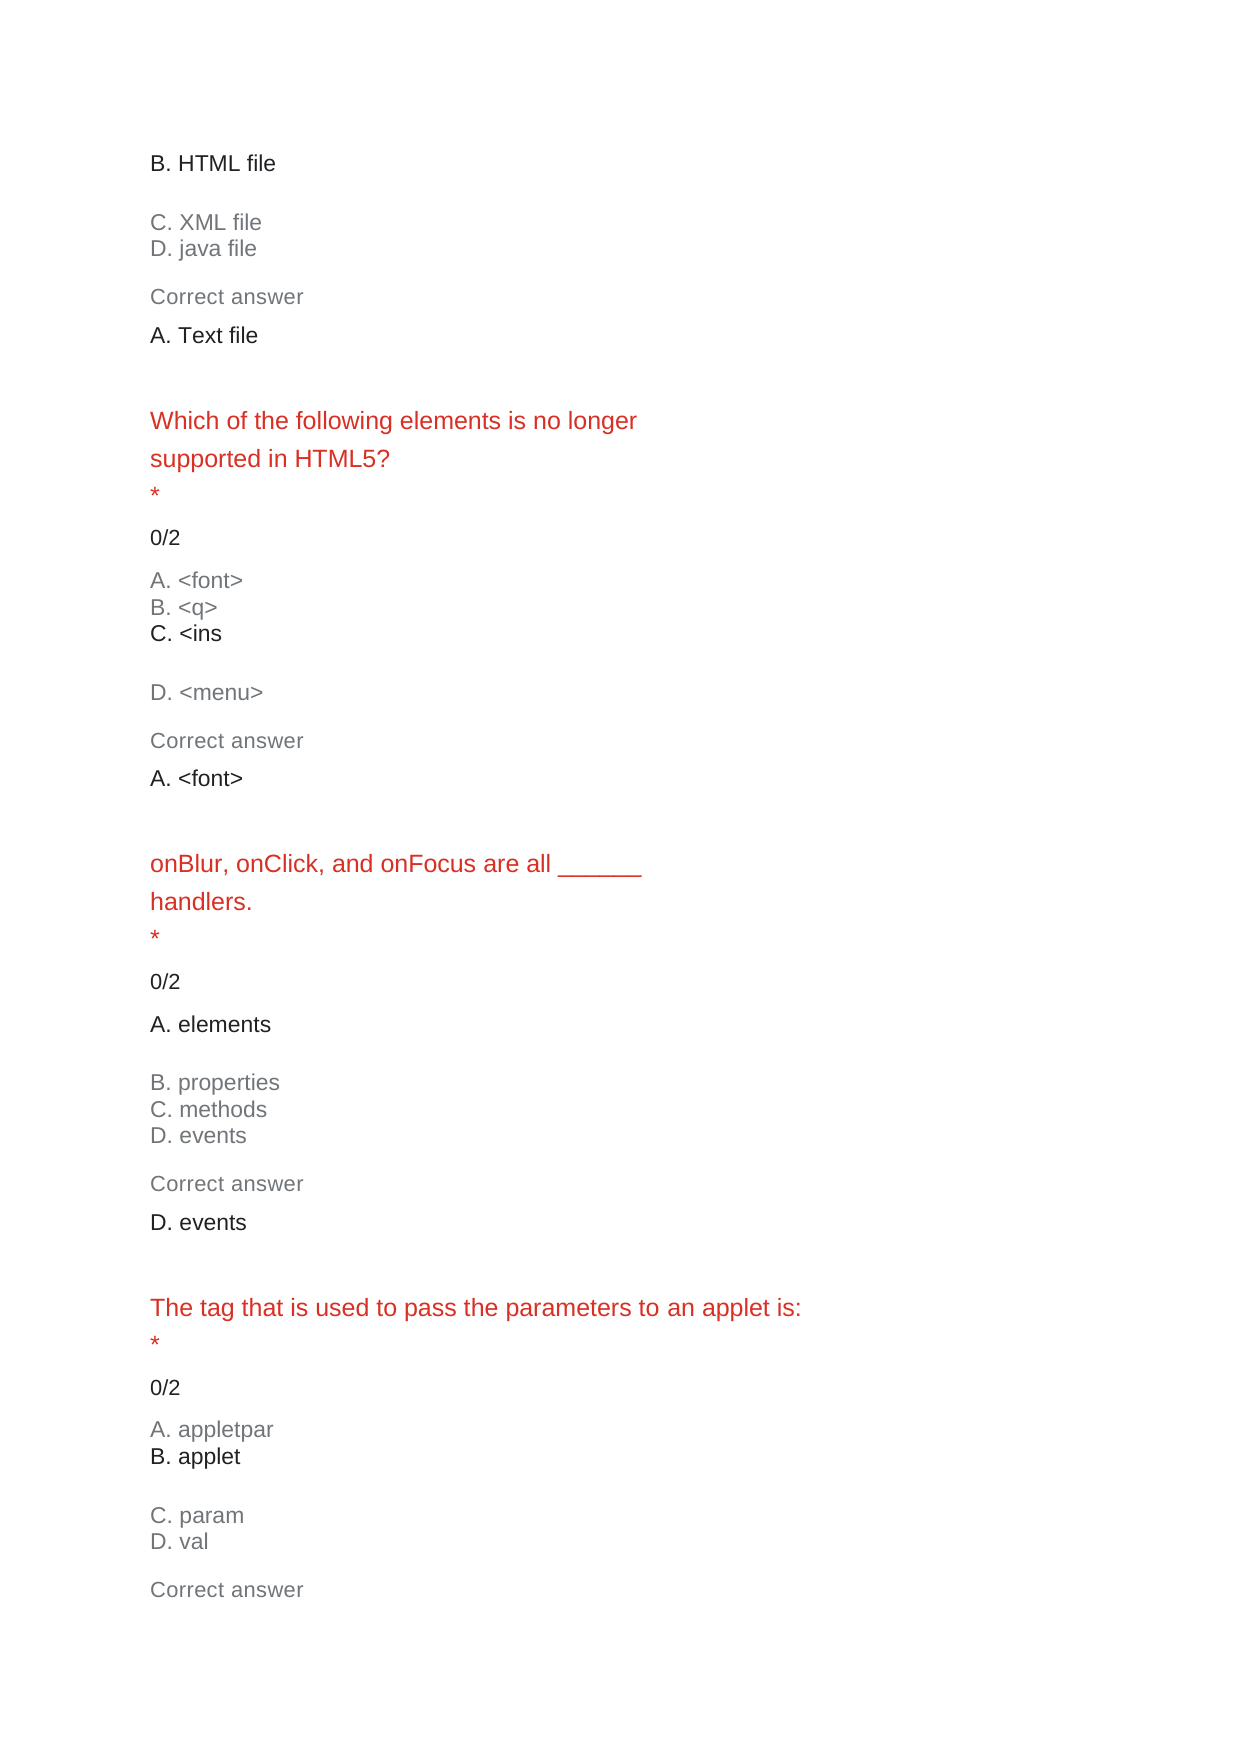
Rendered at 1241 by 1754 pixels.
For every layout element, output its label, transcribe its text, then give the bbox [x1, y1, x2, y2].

text Correct answer [150, 722, 1090, 753]
text Which of the following elements is no longer supported in HTML5? * [150, 397, 1090, 510]
text B. HTML file [150, 150, 1090, 176]
text Correct answer [150, 1165, 1090, 1196]
text D. <menu> [150, 678, 1090, 705]
text 0/2 [150, 1359, 1090, 1400]
text A. Text file [150, 322, 1090, 348]
text 0/2 [150, 510, 1090, 550]
text D. java file [150, 235, 1090, 261]
text A. elements [150, 1011, 1090, 1037]
text The tag that is used to pass the parameters to an applet is: * [150, 1284, 1090, 1359]
text B. <q> [150, 593, 1090, 620]
text C. param [150, 1502, 1090, 1528]
text 0/2 [150, 953, 1090, 994]
text C. methods [150, 1096, 1090, 1122]
text A. <font> [150, 765, 1090, 792]
text C. XML file [150, 209, 1090, 235]
text B. applet [150, 1443, 1090, 1469]
text Correct answer [150, 1571, 1090, 1602]
text D. val [150, 1528, 1090, 1554]
text A. <font> [150, 567, 1090, 593]
text Correct answer [150, 278, 1090, 309]
text D. events [150, 1209, 1090, 1235]
text A. appletpar [150, 1416, 1090, 1443]
text D. events [150, 1122, 1090, 1148]
text B. properties [150, 1069, 1090, 1096]
text onBlur, onClick, and onFocus are all ______ handlers. * [150, 841, 1090, 953]
text C. <ins [150, 620, 1090, 646]
